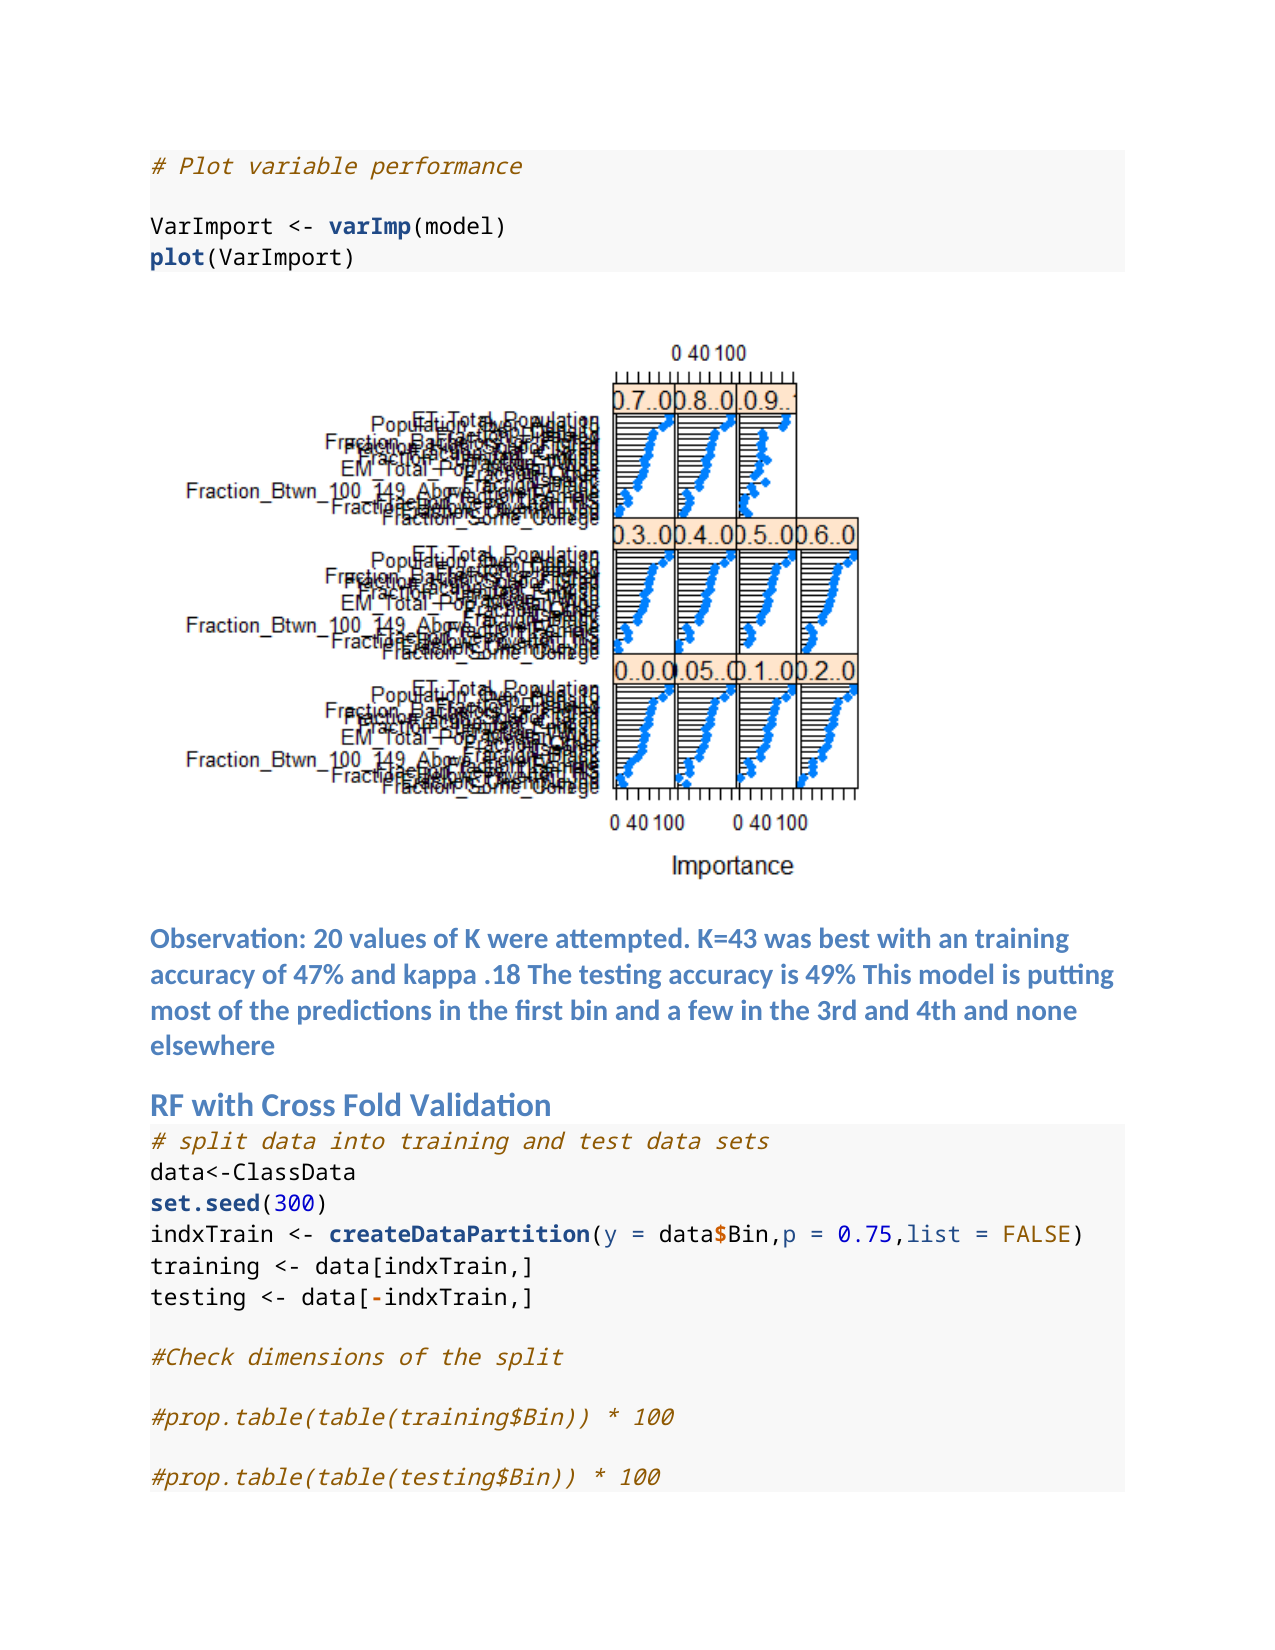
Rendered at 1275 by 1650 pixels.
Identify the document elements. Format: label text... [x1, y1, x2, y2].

subtitle RF with Cross Fold Validation [150, 1084, 1125, 1124]
picture [150, 293, 908, 900]
subtitle Observation: 20 values of K were attempted. K=43 was best with an training accuracy of 47% and kappa .18 The testing accuracy is 49% This model is putting most of the predictions in the first bin and a few in the 3rd and 4th and none elsewhere [150, 921, 1125, 1063]
text # Plot variable performance VarImport <- varImp(model) plot(VarImport) [150, 150, 1125, 272]
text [150, 1124, 1125, 1492]
